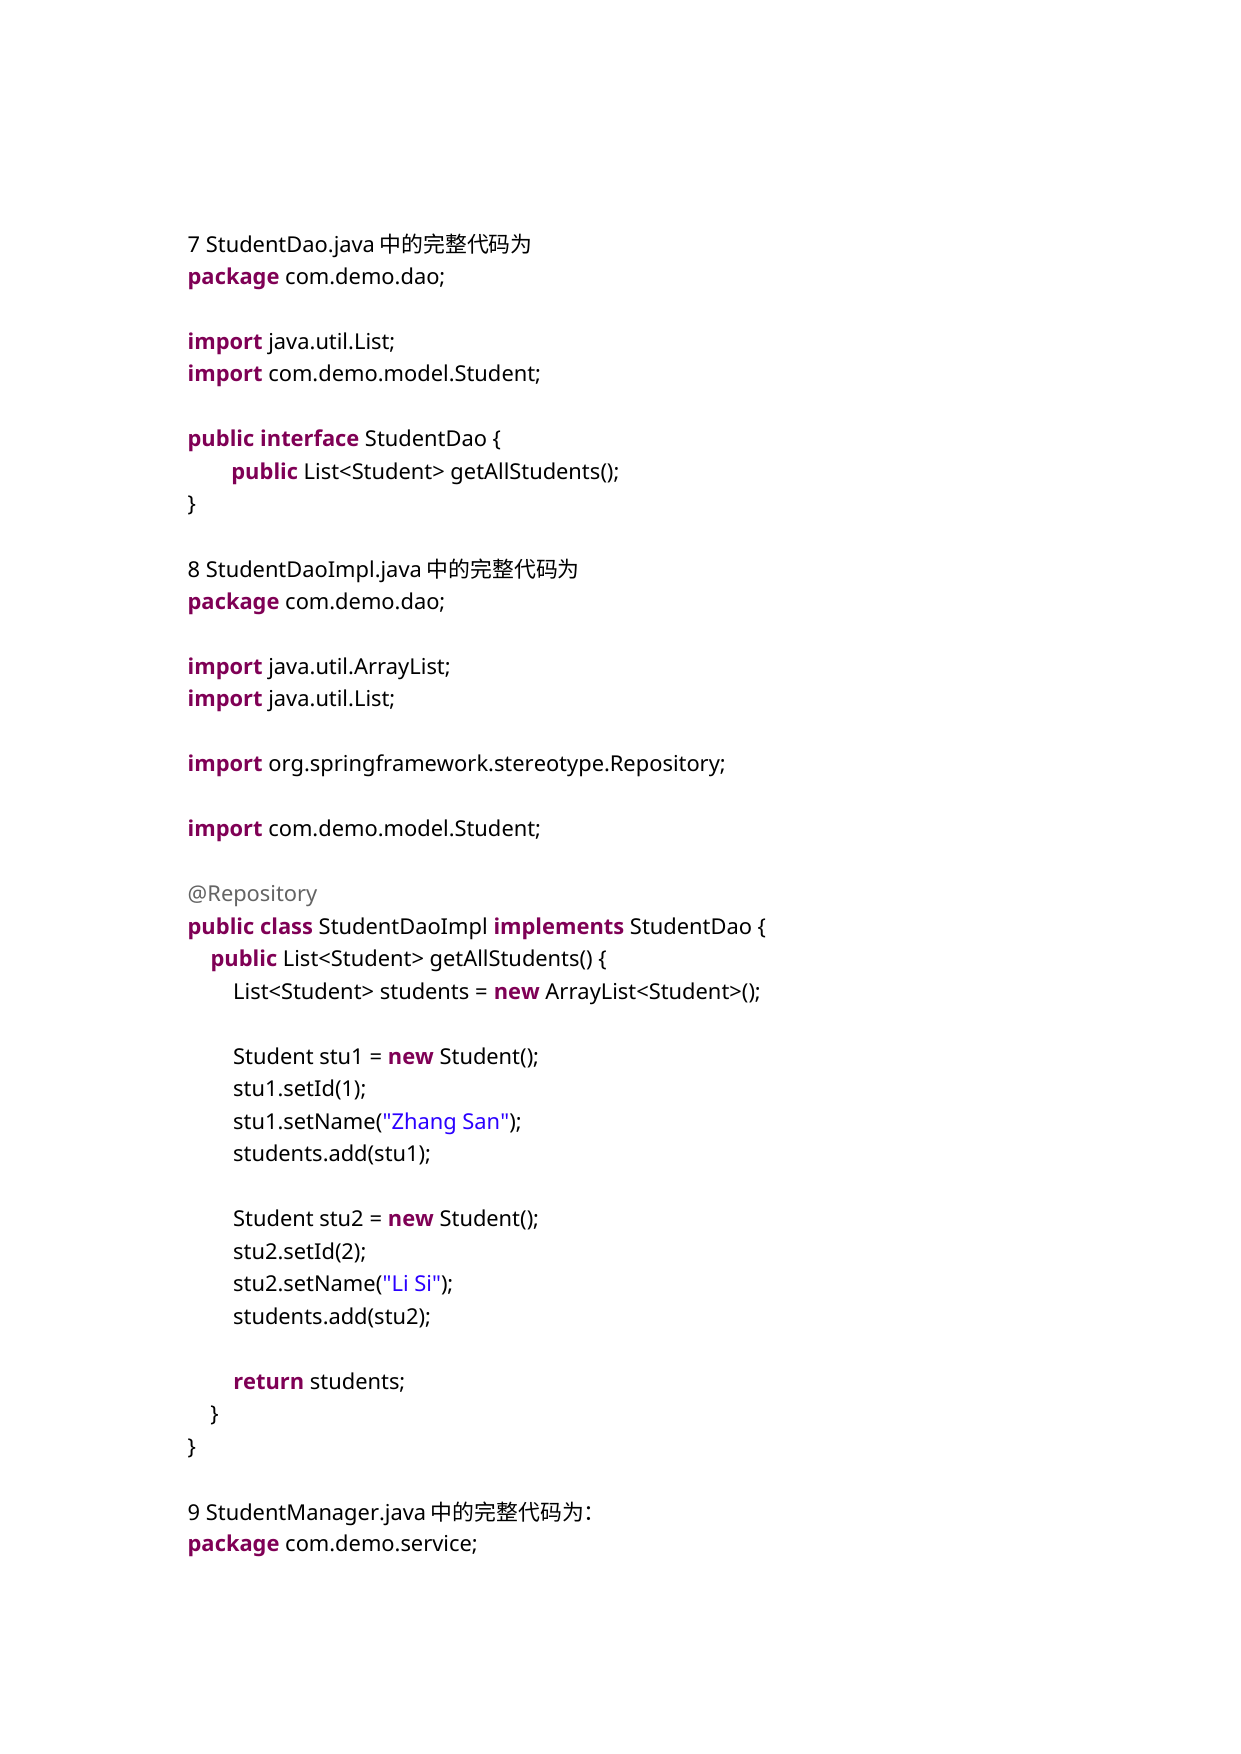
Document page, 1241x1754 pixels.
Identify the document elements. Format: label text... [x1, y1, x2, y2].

text import org.springframework.stereotype.Repository; [187, 747, 1053, 779]
text public class StudentDaoImpl implements StudentDao { [187, 909, 1053, 942]
text package com.demo.dao; [187, 259, 1053, 292]
text Student stu2 = new Student(); [187, 1202, 1053, 1234]
text return students; [187, 1364, 1053, 1397]
text stu1.setName("Zhang San"); [187, 1104, 1053, 1137]
text import java.util.List; [187, 324, 1053, 357]
text import java.util.ArrayList; [187, 649, 1053, 682]
text import java.util.List; [187, 682, 1053, 714]
text students.add(stu2); [187, 1299, 1053, 1332]
text package com.demo.service; [187, 1527, 1053, 1559]
text 9 StudentManager.java中的完整代码为： [187, 1494, 1053, 1527]
text Student stu1 = new Student(); [187, 1039, 1053, 1072]
text stu2.setName("Li Si"); [187, 1267, 1053, 1299]
text } [187, 1429, 1053, 1462]
text @Repository [187, 877, 1053, 909]
text students.add(stu1); [187, 1137, 1053, 1169]
text public interface StudentDao { [187, 422, 1053, 454]
text } [187, 487, 1053, 519]
text 8 StudentDaoImpl.java中的完整代码为 [187, 552, 1053, 584]
text public List<Student> getAllStudents(); [187, 454, 1053, 487]
text } [187, 1397, 1053, 1429]
text stu1.setId(1); [187, 1072, 1053, 1104]
text 7 StudentDao.java中的完整代码为 [187, 227, 1053, 259]
text import com.demo.model.Student; [187, 357, 1053, 389]
text import com.demo.model.Student; [187, 812, 1053, 844]
text List<Student> students = new ArrayList<Student>(); [187, 974, 1053, 1007]
text stu2.setId(2); [187, 1234, 1053, 1267]
text public List<Student> getAllStudents() { [187, 942, 1053, 974]
text package com.demo.dao; [187, 584, 1053, 617]
